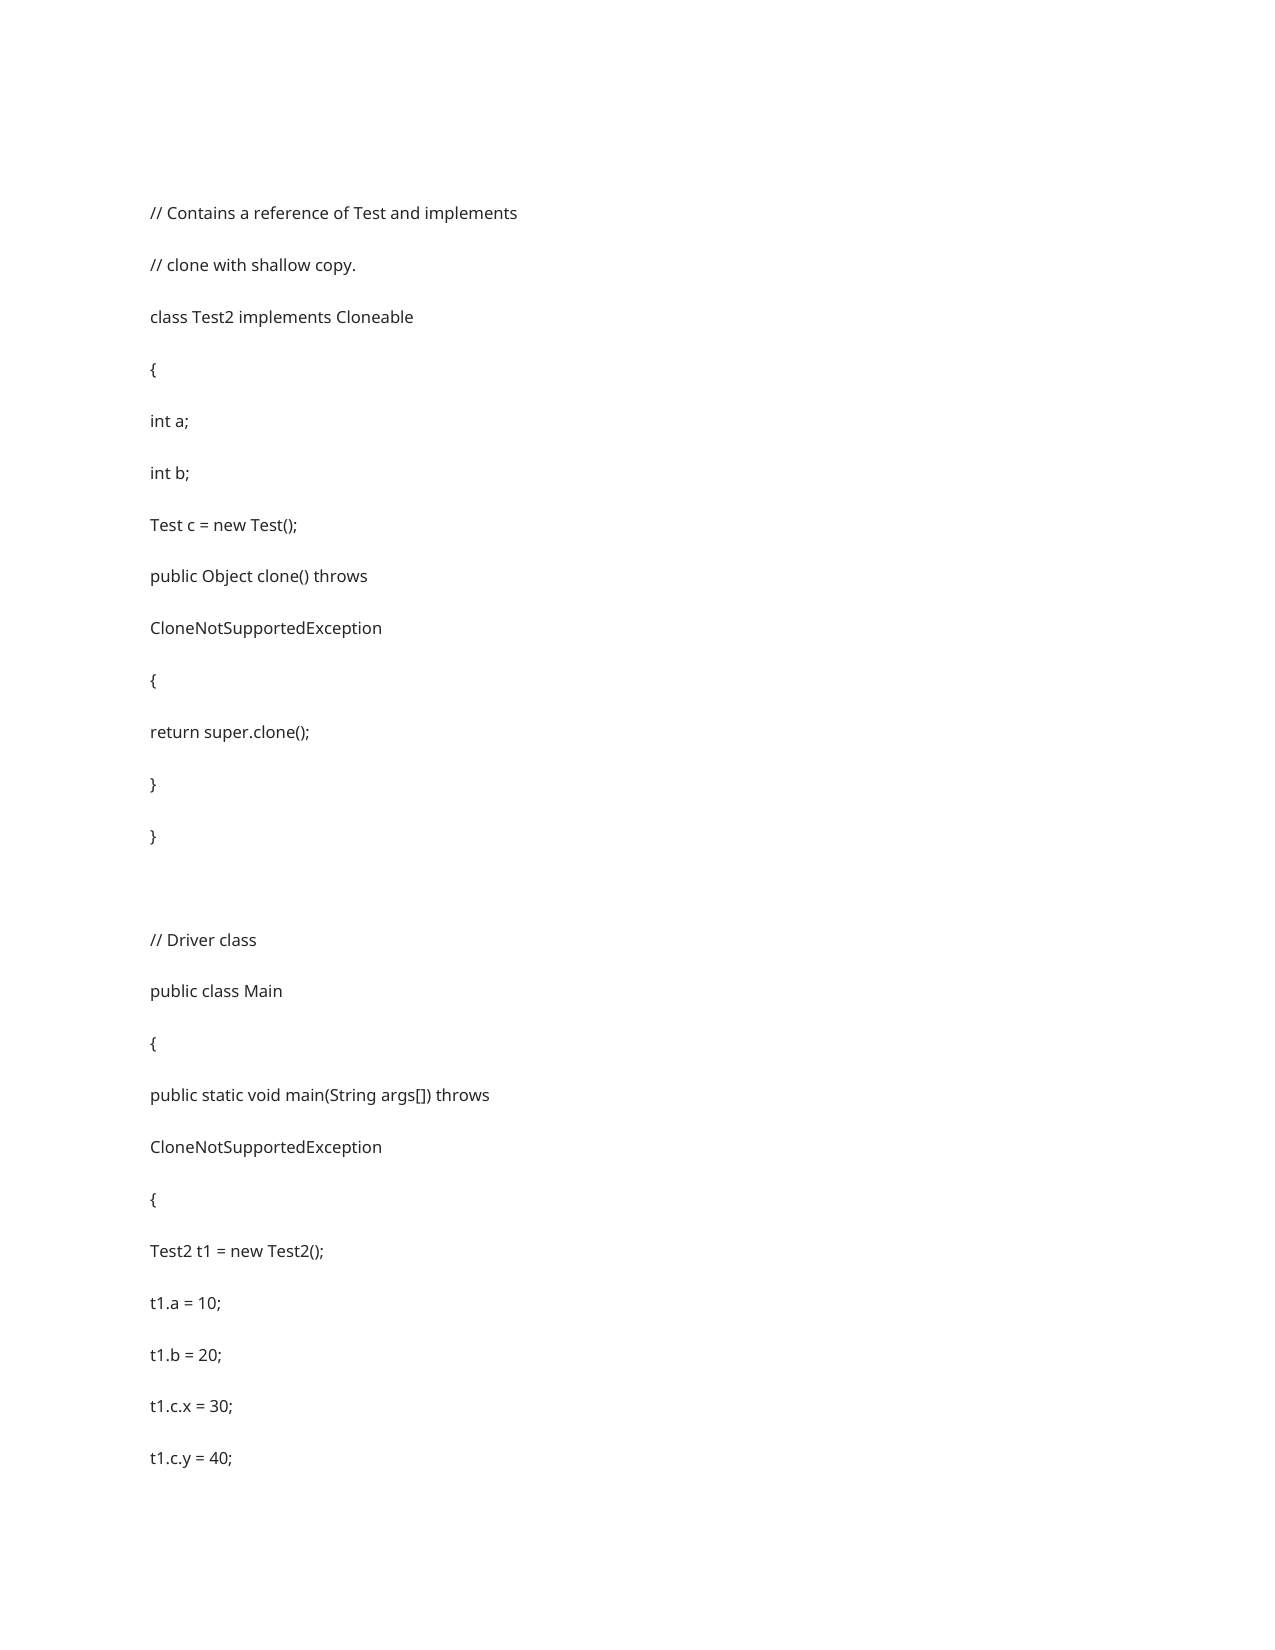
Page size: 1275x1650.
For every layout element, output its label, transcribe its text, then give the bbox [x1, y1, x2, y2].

text // clone with shallow copy. [150, 254, 1125, 276]
text t1.b = 20; [150, 1343, 1125, 1366]
text CloneNotSupportedException [150, 617, 1125, 639]
text t1.a = 10; [150, 1291, 1125, 1314]
text public Object clone() throws [150, 565, 1125, 588]
text { [150, 1187, 1125, 1210]
text public static void main(String args[]) throws [150, 1084, 1125, 1106]
text return super.clone(); [150, 721, 1125, 743]
text } [150, 824, 1125, 847]
text t1.c.x = 30; [150, 1395, 1125, 1418]
text t1.c.y = 40; [150, 1447, 1125, 1469]
text CloneNotSupportedException [150, 1136, 1125, 1158]
text int b; [150, 461, 1125, 484]
text { [150, 357, 1125, 380]
text public class Main [150, 980, 1125, 1003]
text } [150, 772, 1125, 795]
text { [150, 1032, 1125, 1054]
text class Test2 implements Cloneable [150, 306, 1125, 328]
text // Driver class [150, 928, 1125, 951]
text Test2 t1 = new Test2(); [150, 1239, 1125, 1262]
text int a; [150, 409, 1125, 432]
text // Contains a reference of Test and implements [150, 202, 1125, 224]
text { [150, 669, 1125, 691]
text Test c = new Test(); [150, 513, 1125, 536]
